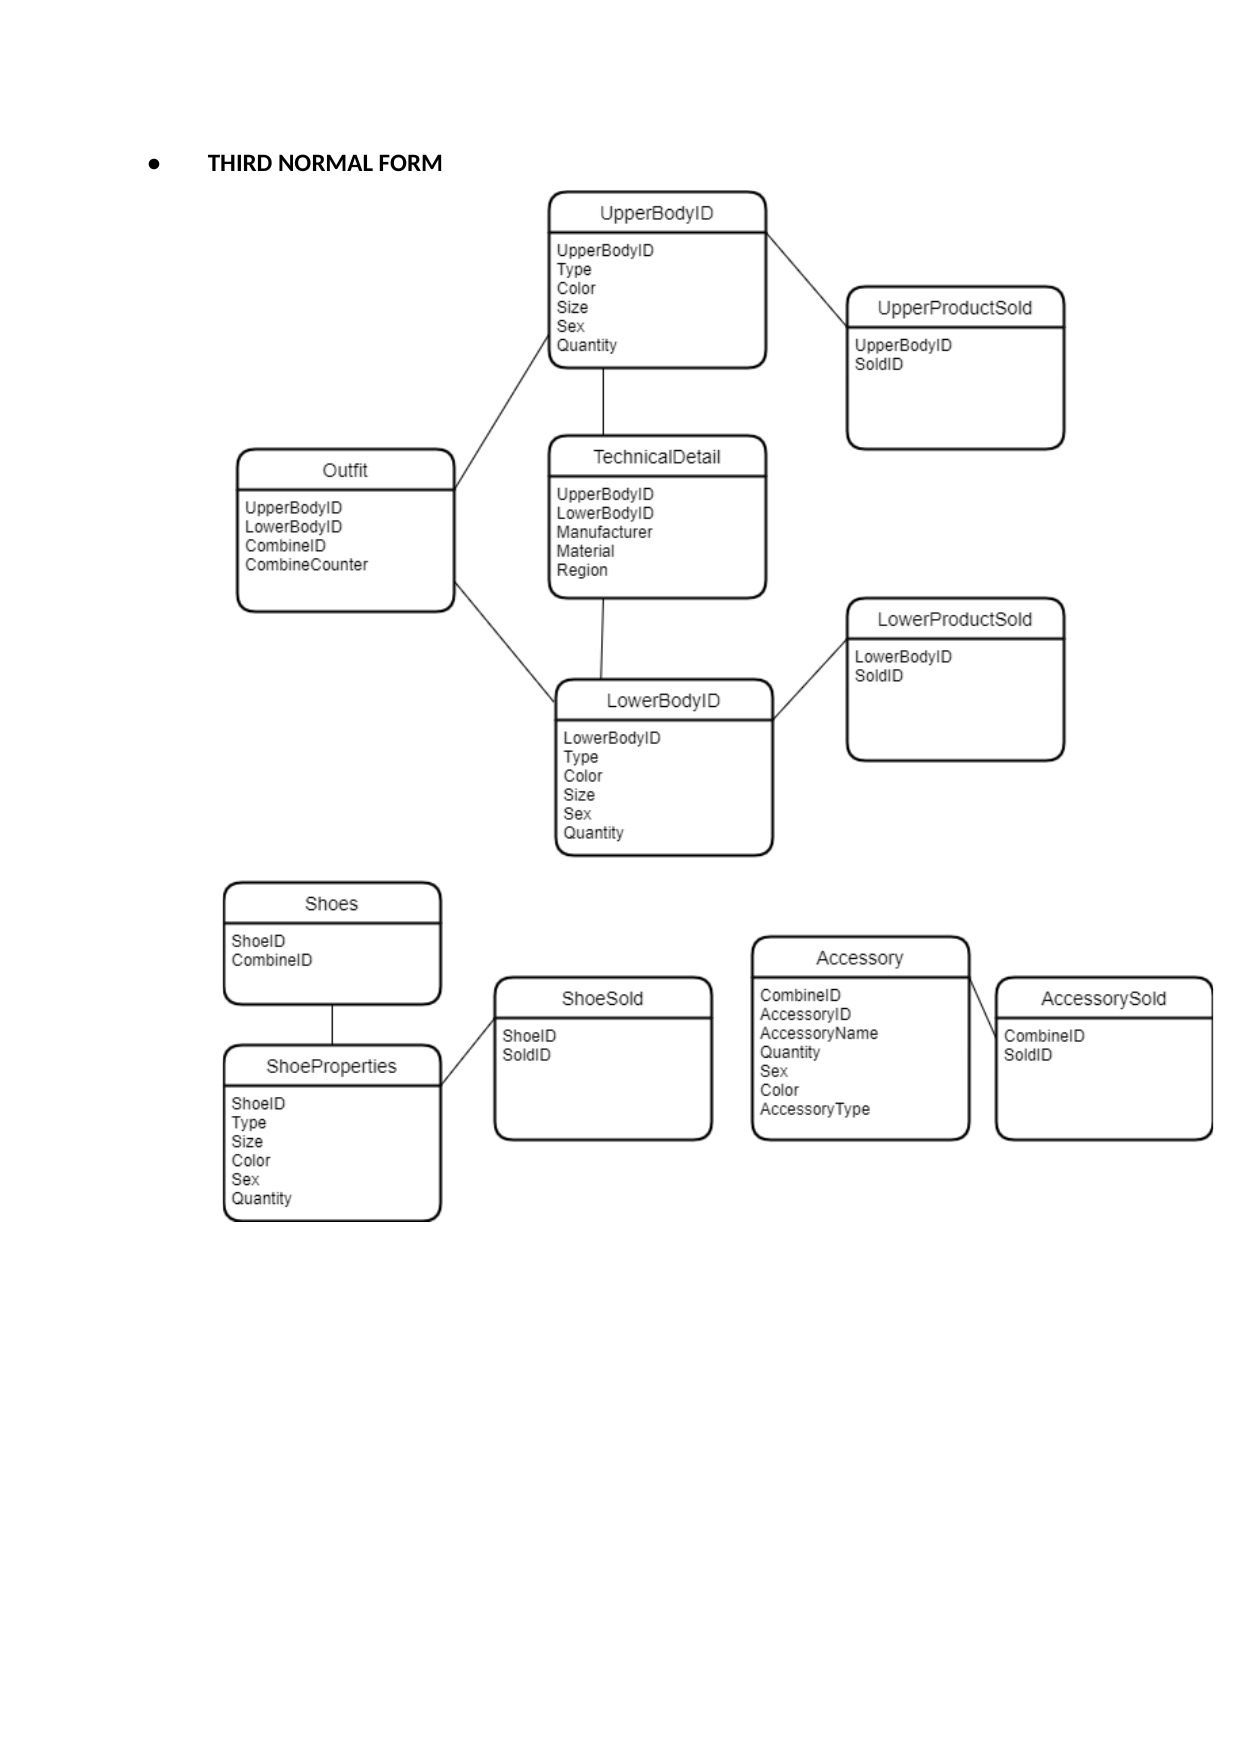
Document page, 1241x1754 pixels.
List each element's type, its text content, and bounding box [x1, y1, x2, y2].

picture [222, 190, 1214, 1222]
list THIRD NORMAL FORM [148, 148, 1093, 178]
